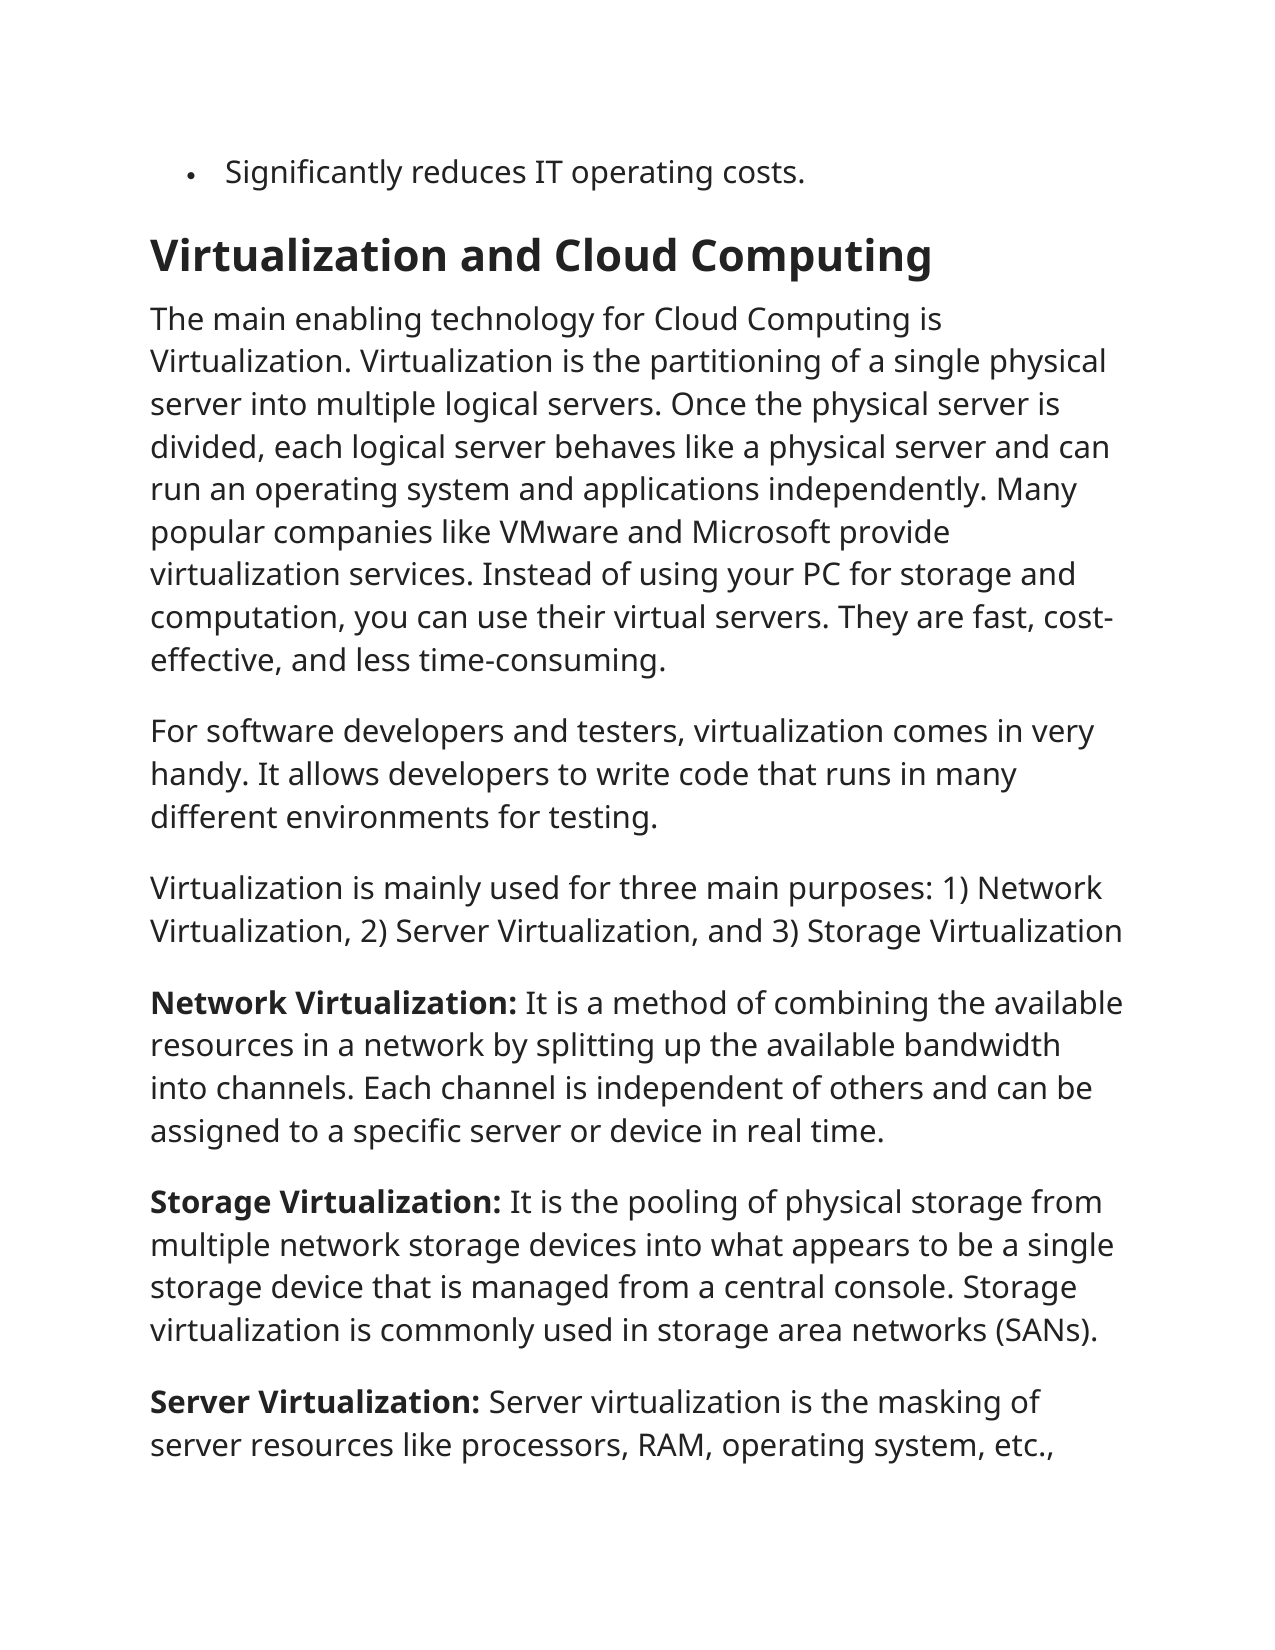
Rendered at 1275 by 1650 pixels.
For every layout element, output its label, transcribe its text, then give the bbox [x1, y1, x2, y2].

text The main enabling technology for Cloud Computing is Virtualization. Virtualization is the partitioning of a single physical server into multiple logical servers. Once the physical server is divided, each logical server behaves like a physical server and can run an operating system and applications independently. Many popular companies like VMware and Microsoft provide virtualization services. Instead of using your PC for storage and computation, you can use their virtual servers. They are fast, cost-effective, and less time-consuming. [150, 297, 1125, 680]
text For software developers and testers, virtualization comes in very handy. It allows developers to write code that runs in many different environments for testing. [150, 709, 1125, 837]
text Storage Virtualization: It is the pooling of physical storage from multiple network storage devices into what appears to be a single storage device that is managed from a central console. Storage virtualization is commonly used in storage area networks (SANs). [150, 1180, 1125, 1351]
list Significantly reduces IT operating costs. [187, 150, 1125, 193]
subtitle Virtualization and Cloud Computing [150, 222, 1125, 284]
text Virtualization is mainly used for three main purposes: 1) Network Virtualization, 2) Server Virtualization, and 3) Storage Virtualization [150, 866, 1125, 952]
text Network Virtualization: It is a method of combining the available resources in a network by splitting up the available bandwidth into channels. Each channel is independent of others and can be assigned to a specific server or device in real time. [150, 981, 1125, 1151]
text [150, 1380, 1125, 1465]
